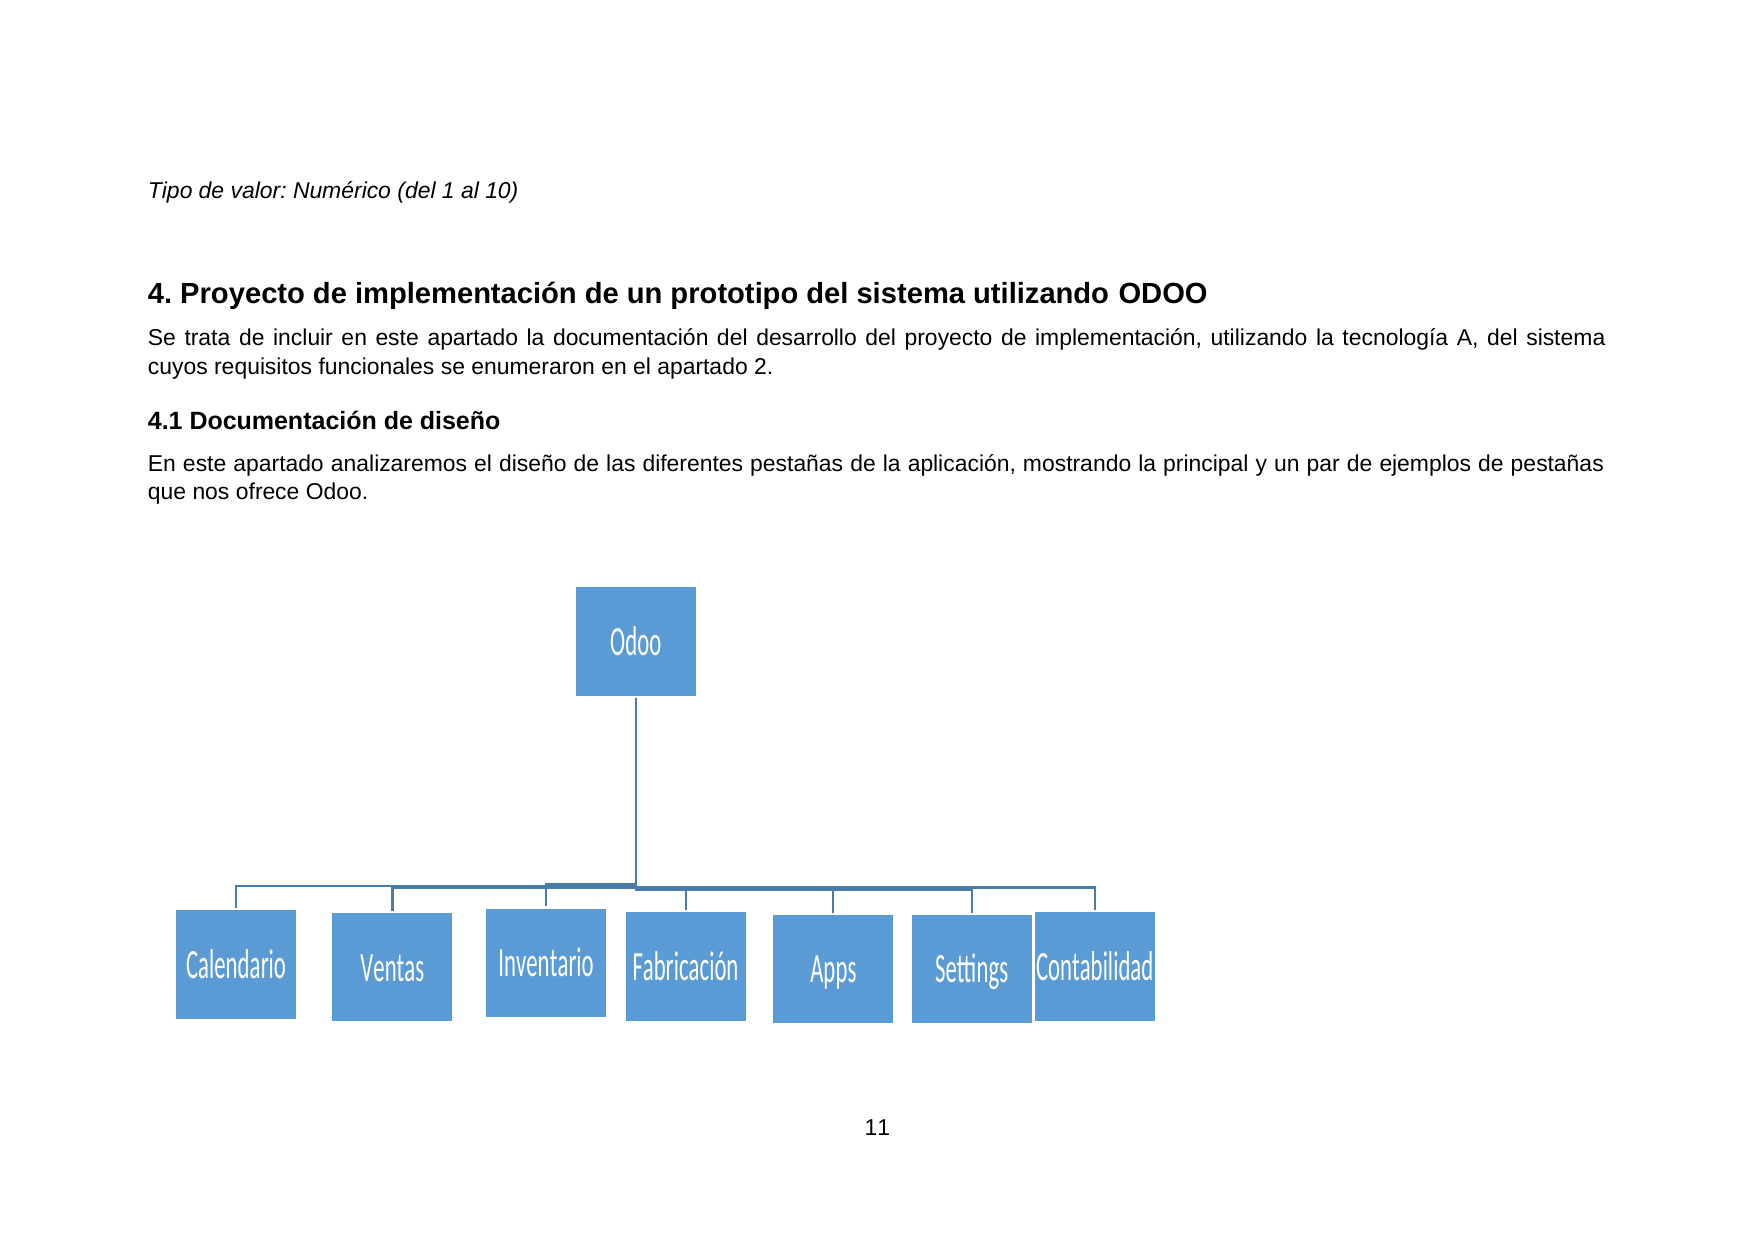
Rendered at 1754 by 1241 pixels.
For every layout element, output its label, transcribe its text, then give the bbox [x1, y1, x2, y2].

subtitle 4. Proyecto de implementación de un prototipo del sistema utilizando ODOO [148, 276, 1606, 309]
subtitle 4.1 Documentación de diseño [148, 406, 1606, 435]
text Se trata de incluir en este apartado la documentación del desarrollo del proyecto de implementación, utilizando la tecnología A, del sistema cuyos requisitos funcionales se enumeraron en el apartado 2. [148, 324, 1606, 379]
text Tipo de valor: Numérico (del 1 al 10) [148, 177, 1606, 203]
text En este apartado analizaremos el diseño de las diferentes pestañas de la aplicación, mostrando la principal y un par de ejemplos de pestañas que nos ofrece Odoo. [148, 450, 1606, 504]
